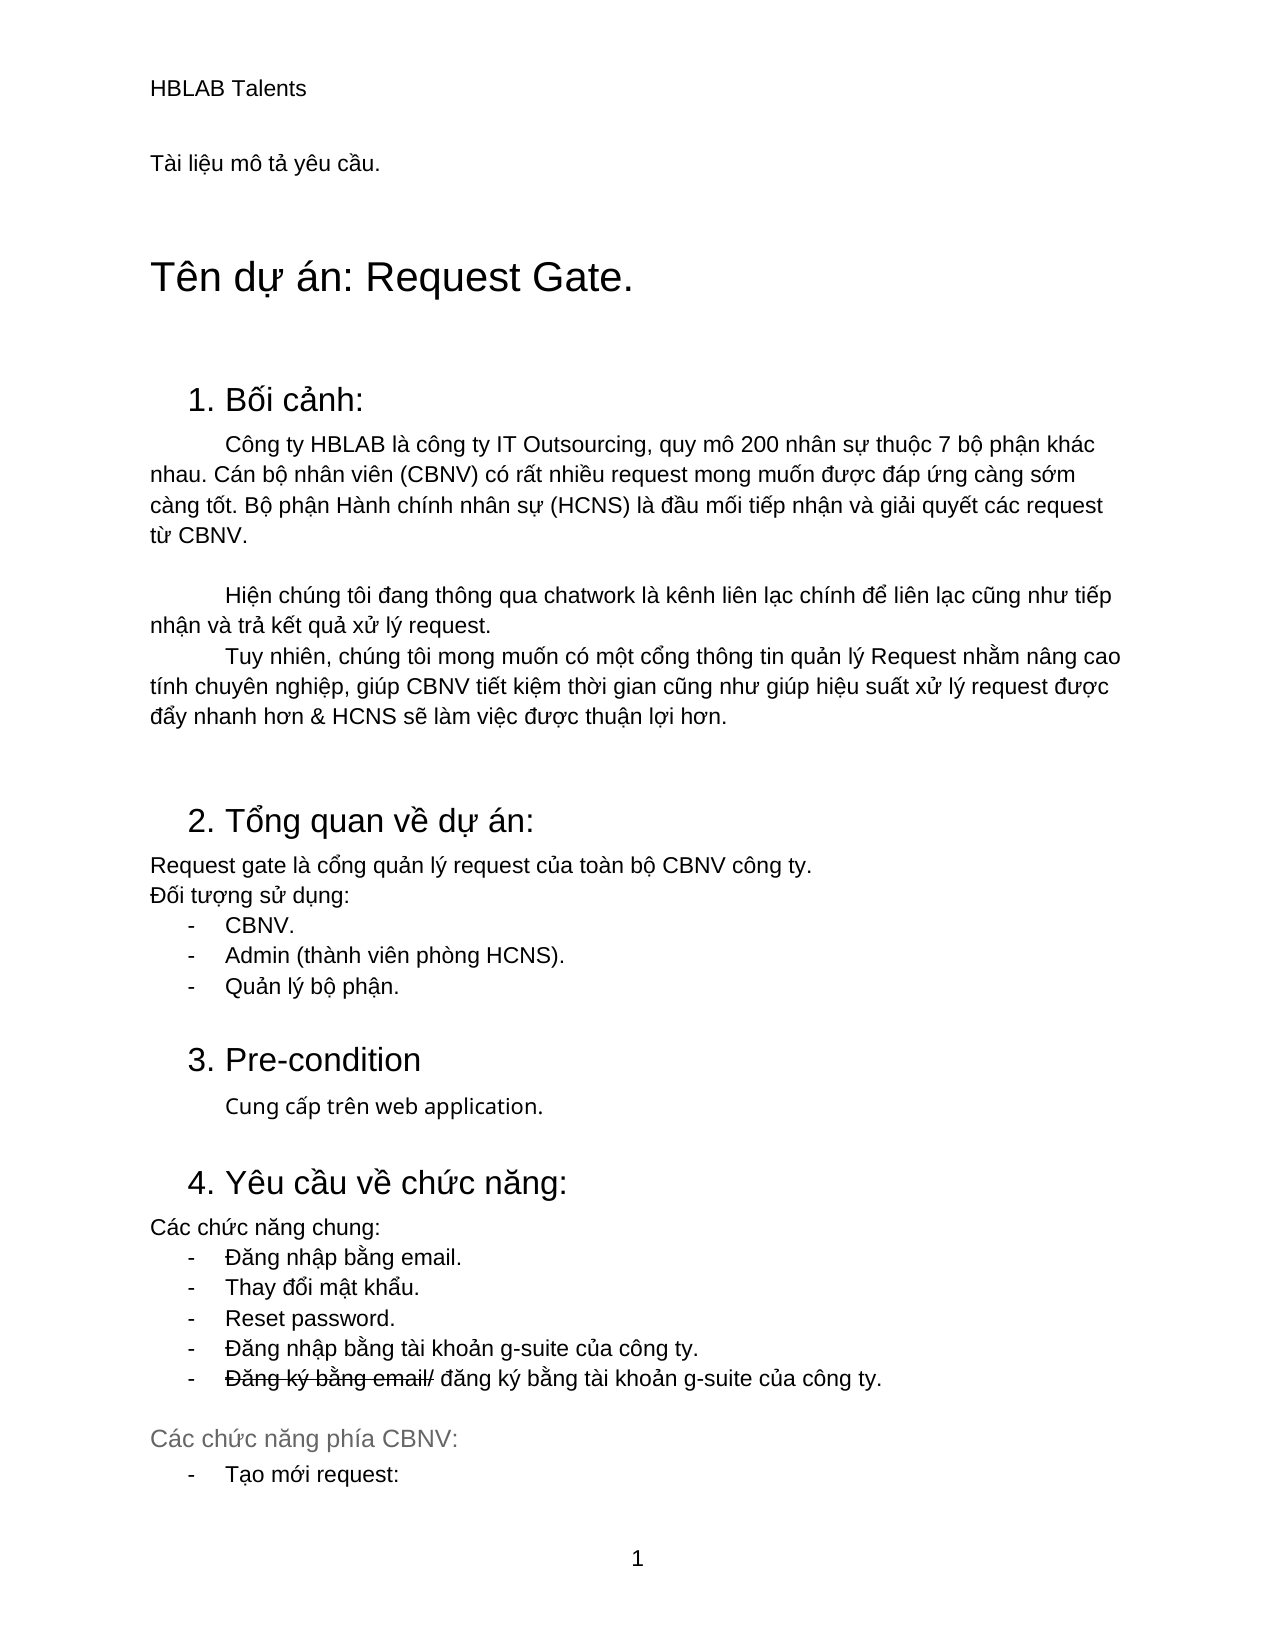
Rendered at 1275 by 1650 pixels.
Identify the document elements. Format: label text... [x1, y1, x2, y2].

list Admin (thành viên phòng HCNS). [187, 942, 1125, 969]
list Đăng nhập bằng email. [187, 1244, 1125, 1271]
subtitle Các chức năng phía CBNV: [150, 1424, 1125, 1453]
subtitle Pre-condition [187, 1040, 1125, 1079]
text Công ty HBLAB là công ty IT Outsourcing, quy mô 200 nhân sự thuộc 7 bộ phận khác nhau. Cán bộ nhân viên (CBNV) có rất nhiều request mong muốn được đáp ứng càng sớm càng tốt. Bộ phận Hành chính nhân sự (HCNS) là đầu mối tiếp nhận và giải quyết các request từ CBNV. [150, 431, 1125, 548]
text Tuy nhiên, chúng tôi mong muốn có một cổng thông tin quản lý Request nhằm nâng cao tính chuyên nghiệp, giúp CBNV tiết kiệm thời gian cũng như giúp hiệu suất xử lý request được đẩy nhanh hơn & HCNS sẽ làm việc được thuận lợi hơn. [150, 643, 1125, 729]
text Request gate là cổng quản lý request của toàn bộ CBNV công ty. [150, 852, 1125, 878]
list CBNV. [187, 912, 1125, 939]
list Reset password. [187, 1304, 1125, 1331]
list Quản lý bộ phận. [187, 973, 1125, 999]
list Đăng nhập bằng tài khoản g-suite của công ty. [187, 1335, 1125, 1361]
list Thay đổi mật khẩu. [187, 1274, 1125, 1301]
list Tạo mới request: [187, 1461, 1125, 1488]
text Đối tượng sử dụng: [150, 882, 1125, 908]
list Đăng ký bằng email/ đăng ký bằng tài khoản g-suite của công ty. [187, 1365, 1125, 1391]
subtitle Tổng quan về dự án: [187, 801, 1125, 839]
text Hiện chúng tôi đang thông qua chatwork là kênh liên lạc chính để liên lạc cũng như tiếp nhận và trả kết quả xử lý request. [150, 582, 1125, 639]
subtitle Yêu cầu về chức năng: [187, 1163, 1125, 1201]
text Tài liệu mô tả yêu cầu. [150, 150, 1125, 176]
subtitle Bối cảnh: [187, 380, 1125, 419]
text Cung cấp trên web application. [150, 1091, 1125, 1121]
text Các chức năng chung: [150, 1214, 1125, 1240]
subtitle Tên dự án: Request Gate. [150, 252, 1125, 300]
